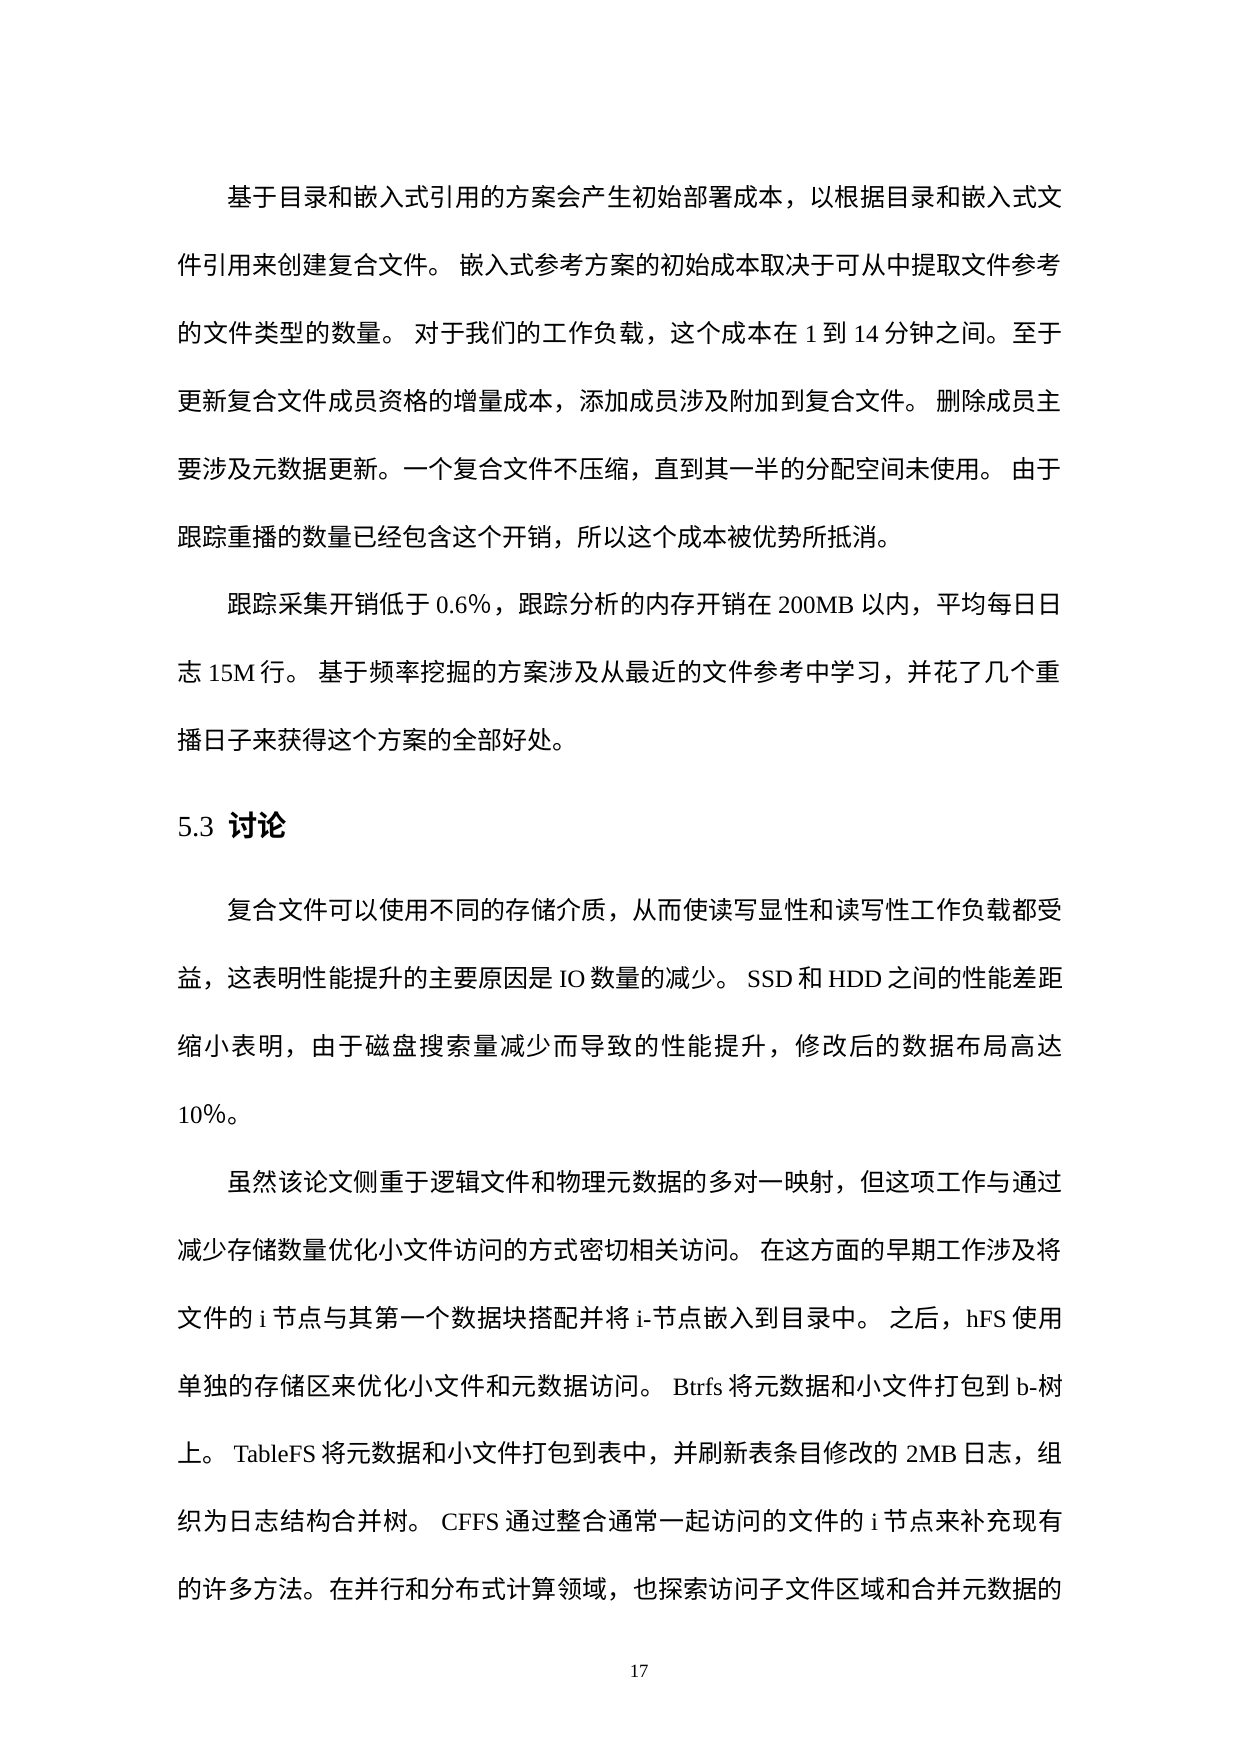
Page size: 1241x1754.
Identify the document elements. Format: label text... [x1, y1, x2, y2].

text 复合文件可以使用不同的存储介质，从而使读写显性和读写性工作负载都受益，这表明性能提升的主要原因是IO数量的减少。 SSD和HDD之间的性能差距缩小表明，由于磁盘搜索量减少而导致的性能提升，修改后的数据布局高达10％。 [177, 875, 1063, 1146]
text 跟踪采集开销低于0.6％，跟踪分析的内存开销在200MB以内，平均每日日志15M行。 基于频率挖掘的方案涉及从最近的文件参考中学习，并花了几个重播日子来获得这个方案的全部好处。 [177, 569, 1063, 773]
subtitle 讨论 [177, 790, 1063, 858]
text 基于目录和嵌入式引用的方案会产生初始部署成本，以根据目录和嵌入式文件引用来创建复合文件。 嵌入式参考方案的初始成本取决于可从中提取文件参考的文件类型的数量。 对于我们的工作负载，这个成本在1到14分钟之间。至于更新复合文件成员资格的增量成本，添加成员涉及附加到复合文件。 删除成员主要涉及元数据更新。一个复合文件不压缩，直到其一半的分配空间未使用。 由于跟踪重播的数量已经包含这个开销，所以这个成本被优势所抵消。 [177, 162, 1063, 569]
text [177, 1146, 1063, 1622]
